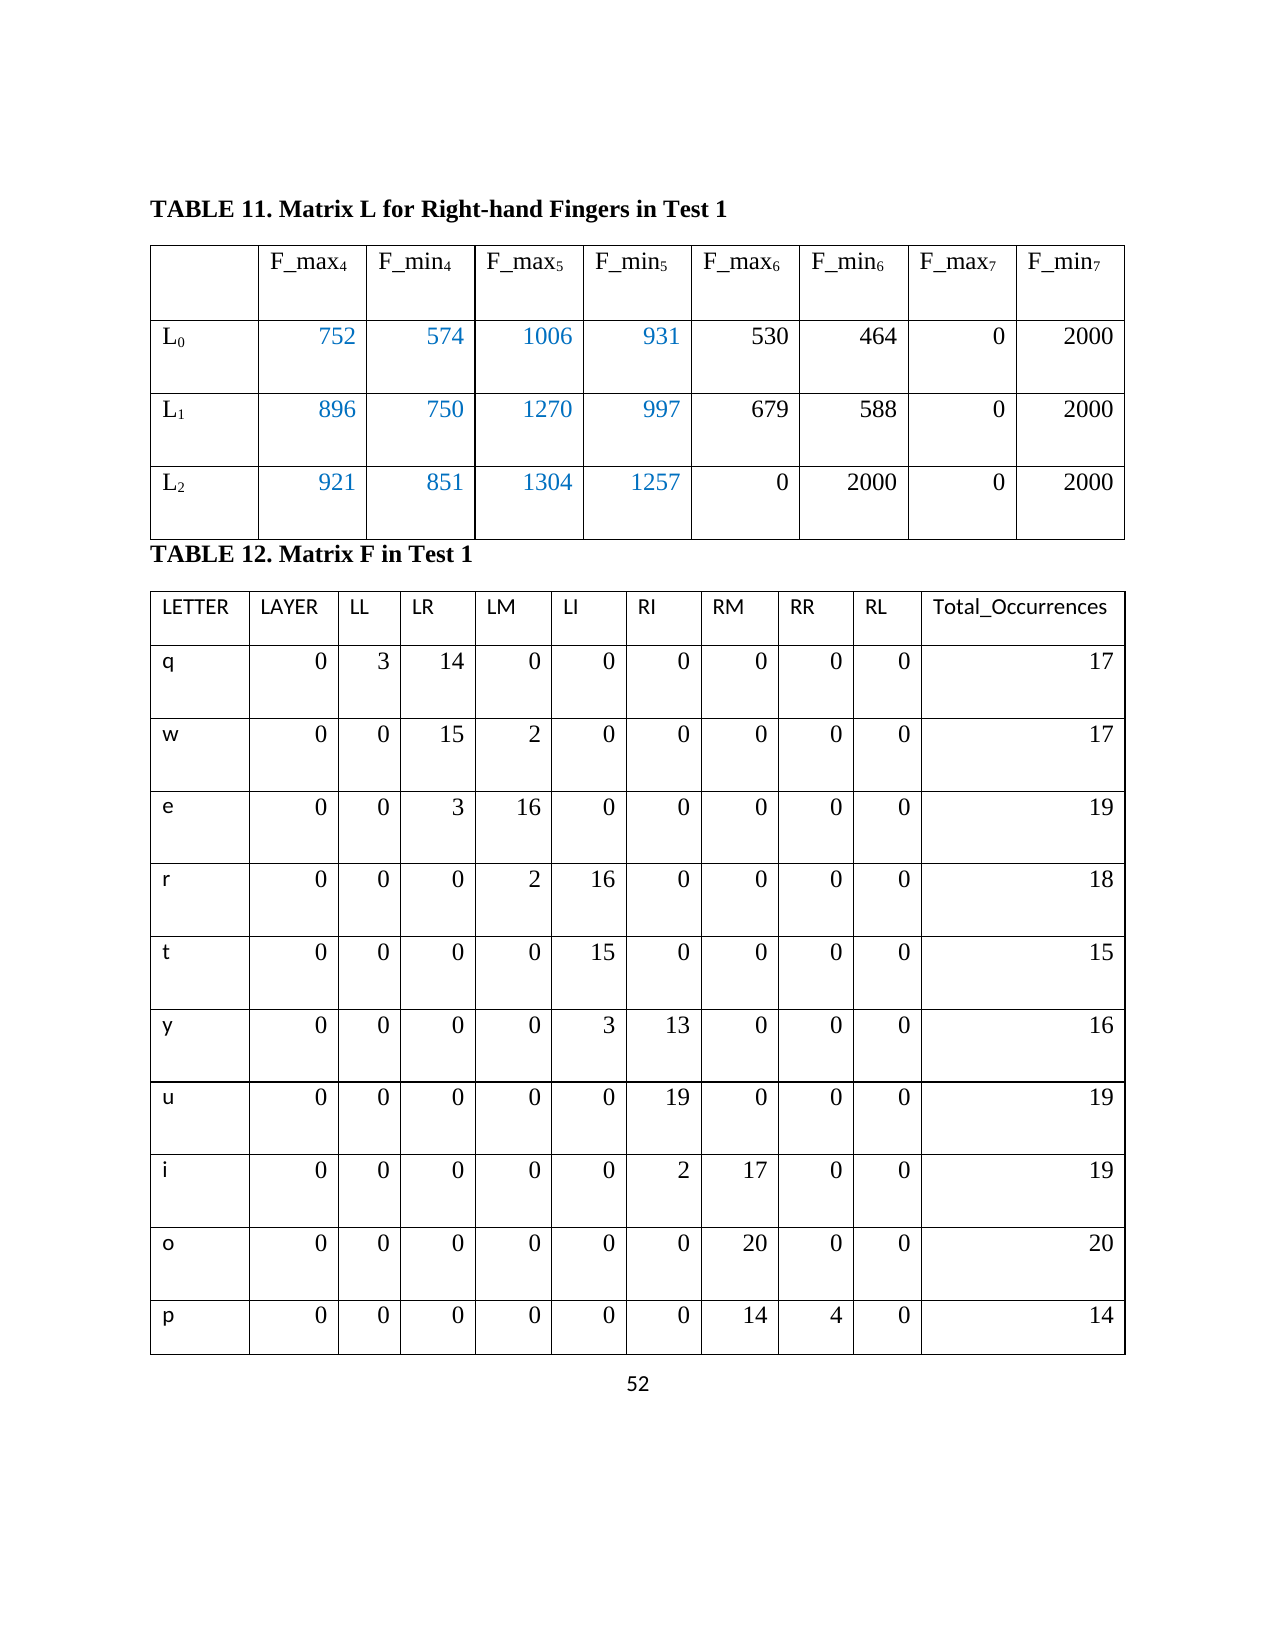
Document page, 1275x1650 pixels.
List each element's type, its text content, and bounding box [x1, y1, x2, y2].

table_cell 0 [779, 792, 853, 863]
table_cell 0 [250, 792, 338, 863]
table_header F_min4 [367, 246, 474, 320]
table_cell 0 [692, 467, 799, 538]
table_cell 0 [909, 394, 1016, 466]
table_cell 921 [259, 467, 366, 538]
table_cell 0 [854, 792, 921, 863]
table_cell 0 [250, 1010, 338, 1081]
table_cell 0 [909, 321, 1016, 393]
table_header F_max7 [909, 246, 1016, 320]
table_cell 0 [909, 467, 1016, 538]
table_cell 0 [854, 646, 921, 718]
table_cell 0 [854, 1155, 921, 1227]
table_cell 0 [339, 792, 400, 863]
table_cell 0 [250, 937, 338, 1009]
table_cell 0 [250, 864, 338, 936]
table_cell 0 [476, 937, 551, 1009]
table_cell 15 [922, 937, 1124, 1009]
table_cell 14 [401, 646, 475, 718]
table_cell 0 [339, 1010, 400, 1081]
table_cell 0 [339, 1155, 400, 1227]
table_header RR [779, 592, 853, 645]
table_header RM [702, 592, 778, 645]
table_cell 0 [627, 937, 701, 1009]
table_cell 13 [627, 1010, 701, 1081]
table_cell 3 [552, 1010, 626, 1081]
table_cell 0 [854, 1083, 921, 1154]
table_cell 0 [702, 1010, 778, 1081]
table_cell 0 [552, 792, 626, 863]
table_cell 931 [584, 321, 691, 393]
table_cell 0 [476, 1010, 551, 1081]
table_cell 0 [339, 719, 400, 791]
table_cell 0 [552, 1301, 626, 1354]
table_cell o [151, 1228, 249, 1299]
table_cell 0 [401, 1010, 475, 1081]
table_cell 2 [476, 719, 551, 791]
table_cell p [151, 1301, 249, 1354]
table_header LETTER [151, 592, 249, 645]
table_cell 19 [922, 1083, 1124, 1154]
table_cell 0 [401, 1083, 475, 1154]
table_cell 0 [627, 1301, 701, 1354]
table_header F_max4 [259, 246, 366, 320]
table_cell 0 [339, 864, 400, 936]
table_cell 851 [367, 467, 474, 538]
table_cell 19 [922, 1155, 1124, 1227]
table_header F_min7 [1017, 246, 1124, 320]
table_cell 0 [627, 864, 701, 936]
table_cell 0 [854, 719, 921, 791]
table_cell 0 [779, 719, 853, 791]
table_cell 0 [401, 864, 475, 936]
table_cell 0 [702, 719, 778, 791]
table_cell 0 [627, 1228, 701, 1299]
table_cell 0 [702, 792, 778, 863]
table_cell 0 [702, 864, 778, 936]
table_cell 0 [627, 719, 701, 791]
table_cell 2000 [1017, 467, 1124, 538]
table_cell 16 [922, 1010, 1124, 1081]
table_cell 0 [854, 1301, 921, 1354]
table_cell L0 [151, 321, 258, 393]
table_header LR [401, 592, 475, 645]
table_header Total_Occurrences [922, 592, 1124, 645]
table_cell 0 [476, 1228, 551, 1299]
table_cell 1257 [584, 467, 691, 538]
table_cell 0 [779, 937, 853, 1009]
table_cell 0 [627, 646, 701, 718]
table_cell 0 [779, 1155, 853, 1227]
table_cell 1270 [476, 394, 583, 466]
table_cell 2 [476, 864, 551, 936]
table_cell 0 [339, 1228, 400, 1299]
table_cell 0 [250, 1301, 338, 1354]
table_cell 2000 [1017, 321, 1124, 393]
table_cell 0 [702, 1083, 778, 1154]
table_header LM [476, 592, 551, 645]
table_cell 15 [552, 937, 626, 1009]
table_cell 750 [367, 394, 474, 466]
table_cell 14 [922, 1301, 1124, 1354]
table_cell 16 [552, 864, 626, 936]
table_header [151, 246, 258, 320]
table_cell 0 [779, 1083, 853, 1154]
table_cell 530 [692, 321, 799, 393]
table_cell 3 [339, 646, 400, 718]
table_cell 588 [800, 394, 908, 466]
table_cell 0 [476, 646, 551, 718]
table_cell 997 [584, 394, 691, 466]
table_cell 0 [476, 1083, 551, 1154]
table_cell 2 [627, 1155, 701, 1227]
table_header LL [339, 592, 400, 645]
table_cell 18 [922, 864, 1124, 936]
table_header LI [552, 592, 626, 645]
table_cell 0 [250, 1228, 338, 1299]
table_cell i [151, 1155, 249, 1227]
table_cell 14 [702, 1301, 778, 1354]
table_cell 0 [401, 1228, 475, 1299]
table_cell 20 [922, 1228, 1124, 1299]
table_header RL [854, 592, 921, 645]
table_header F_max6 [692, 246, 799, 320]
table_header RI [627, 592, 701, 645]
table_cell L2 [151, 467, 258, 538]
table_cell 1304 [476, 467, 583, 538]
table_cell 0 [339, 1301, 400, 1354]
table_cell 0 [552, 1228, 626, 1299]
table_cell 464 [800, 321, 908, 393]
table_cell 17 [922, 646, 1124, 718]
table_cell 679 [692, 394, 799, 466]
table_cell 16 [476, 792, 551, 863]
table_header LAYER [250, 592, 338, 645]
table_header F_max5 [476, 246, 583, 320]
table_cell 1006 [476, 321, 583, 393]
table_cell 0 [401, 937, 475, 1009]
table_cell 0 [339, 937, 400, 1009]
table_cell 0 [339, 1083, 400, 1154]
table_cell 0 [401, 1155, 475, 1227]
table_cell e [151, 792, 249, 863]
table_cell w [151, 719, 249, 791]
table_cell 15 [401, 719, 475, 791]
table_cell 752 [259, 321, 366, 393]
table_cell 0 [702, 646, 778, 718]
table_cell 0 [854, 1228, 921, 1299]
table_cell u [151, 1083, 249, 1154]
table_cell 4 [779, 1301, 853, 1354]
table_cell q [151, 646, 249, 718]
table_cell 0 [854, 864, 921, 936]
table_cell L1 [151, 394, 258, 466]
table_cell 0 [854, 1010, 921, 1081]
table_header F_min6 [800, 246, 908, 320]
table_cell 2000 [1017, 394, 1124, 466]
table_cell 0 [250, 646, 338, 718]
table_cell 19 [922, 792, 1124, 863]
table_cell 896 [259, 394, 366, 466]
table_cell 19 [627, 1083, 701, 1154]
table_cell 0 [854, 937, 921, 1009]
table_cell 20 [702, 1228, 778, 1299]
table_cell 0 [779, 1228, 853, 1299]
table_cell 0 [779, 646, 853, 718]
table_cell 3 [401, 792, 475, 863]
table_cell 0 [552, 719, 626, 791]
table_cell 17 [702, 1155, 778, 1227]
table_cell 0 [779, 864, 853, 936]
table_cell 0 [250, 1083, 338, 1154]
table_cell t [151, 937, 249, 1009]
table_header F_min5 [584, 246, 691, 320]
table_cell 0 [552, 1083, 626, 1154]
table_cell 0 [476, 1155, 551, 1227]
table_cell y [151, 1010, 249, 1081]
table_cell 0 [250, 1155, 338, 1227]
table_cell 0 [552, 1155, 626, 1227]
table_cell 0 [401, 1301, 475, 1354]
table_cell 0 [627, 792, 701, 863]
table_cell 0 [250, 719, 338, 791]
table_cell 574 [367, 321, 474, 393]
table_cell 17 [922, 719, 1124, 791]
table_cell 0 [552, 646, 626, 718]
table_cell r [151, 864, 249, 936]
table_cell 0 [702, 937, 778, 1009]
table_cell 0 [476, 1301, 551, 1354]
table_cell 2000 [800, 467, 908, 538]
table_cell 0 [779, 1010, 853, 1081]
